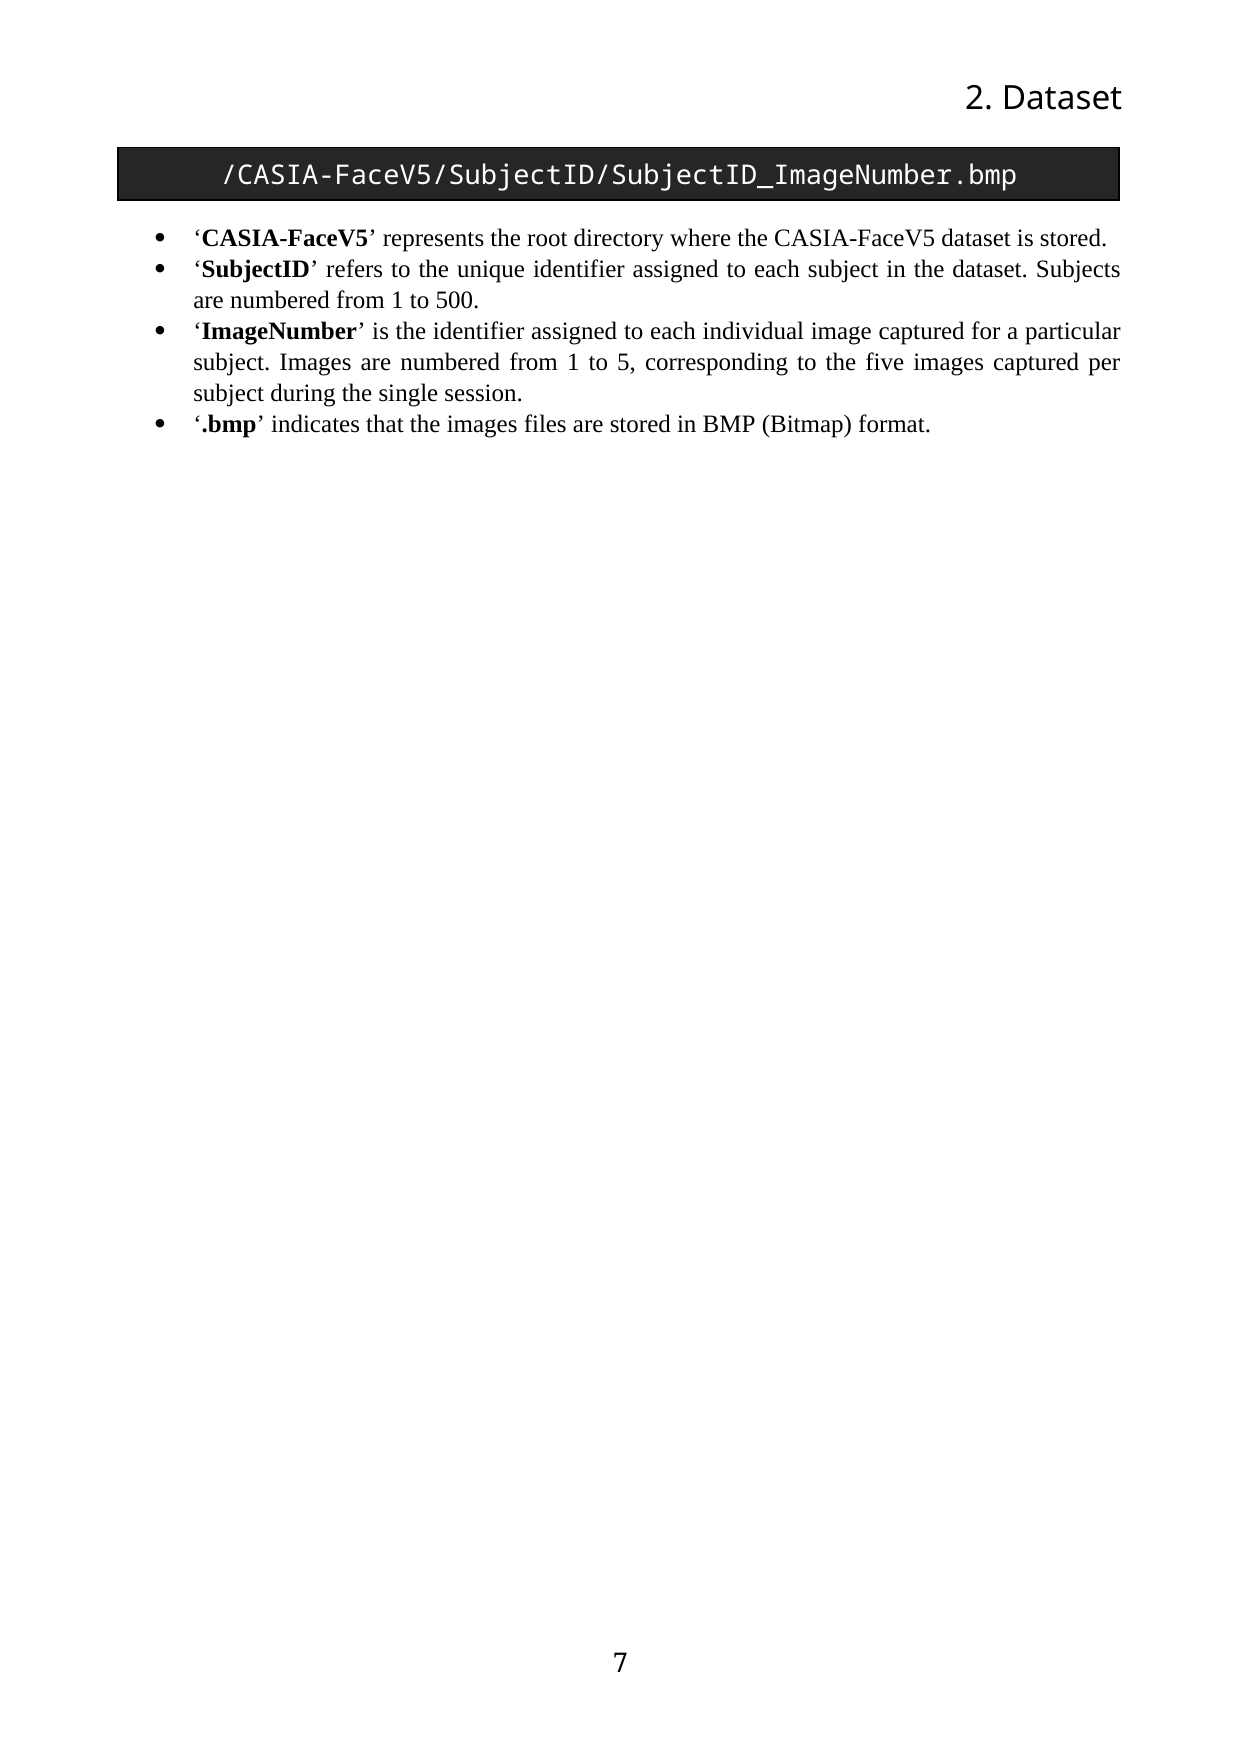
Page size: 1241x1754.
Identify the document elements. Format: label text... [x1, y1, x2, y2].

list ‘SubjectID’ refers to the unique identifier assigned to each subject in the dataset. Subjects are numbered from 1 to 500. [156, 254, 1122, 314]
list ‘CASIA-FaceV5’ represents the root directory where the CASIA-FaceV5 dataset is stored. [156, 223, 1122, 252]
list ‘.bmp’ indicates that the images files are stored in BMP (Bitmap) format. [156, 409, 1122, 438]
list ‘ImageNumber’ is the identifier assigned to each individual image captured for a particular subject. Images are numbered from 1 to 5, corresponding to the five images captured per subject during the single session. [156, 316, 1122, 407]
